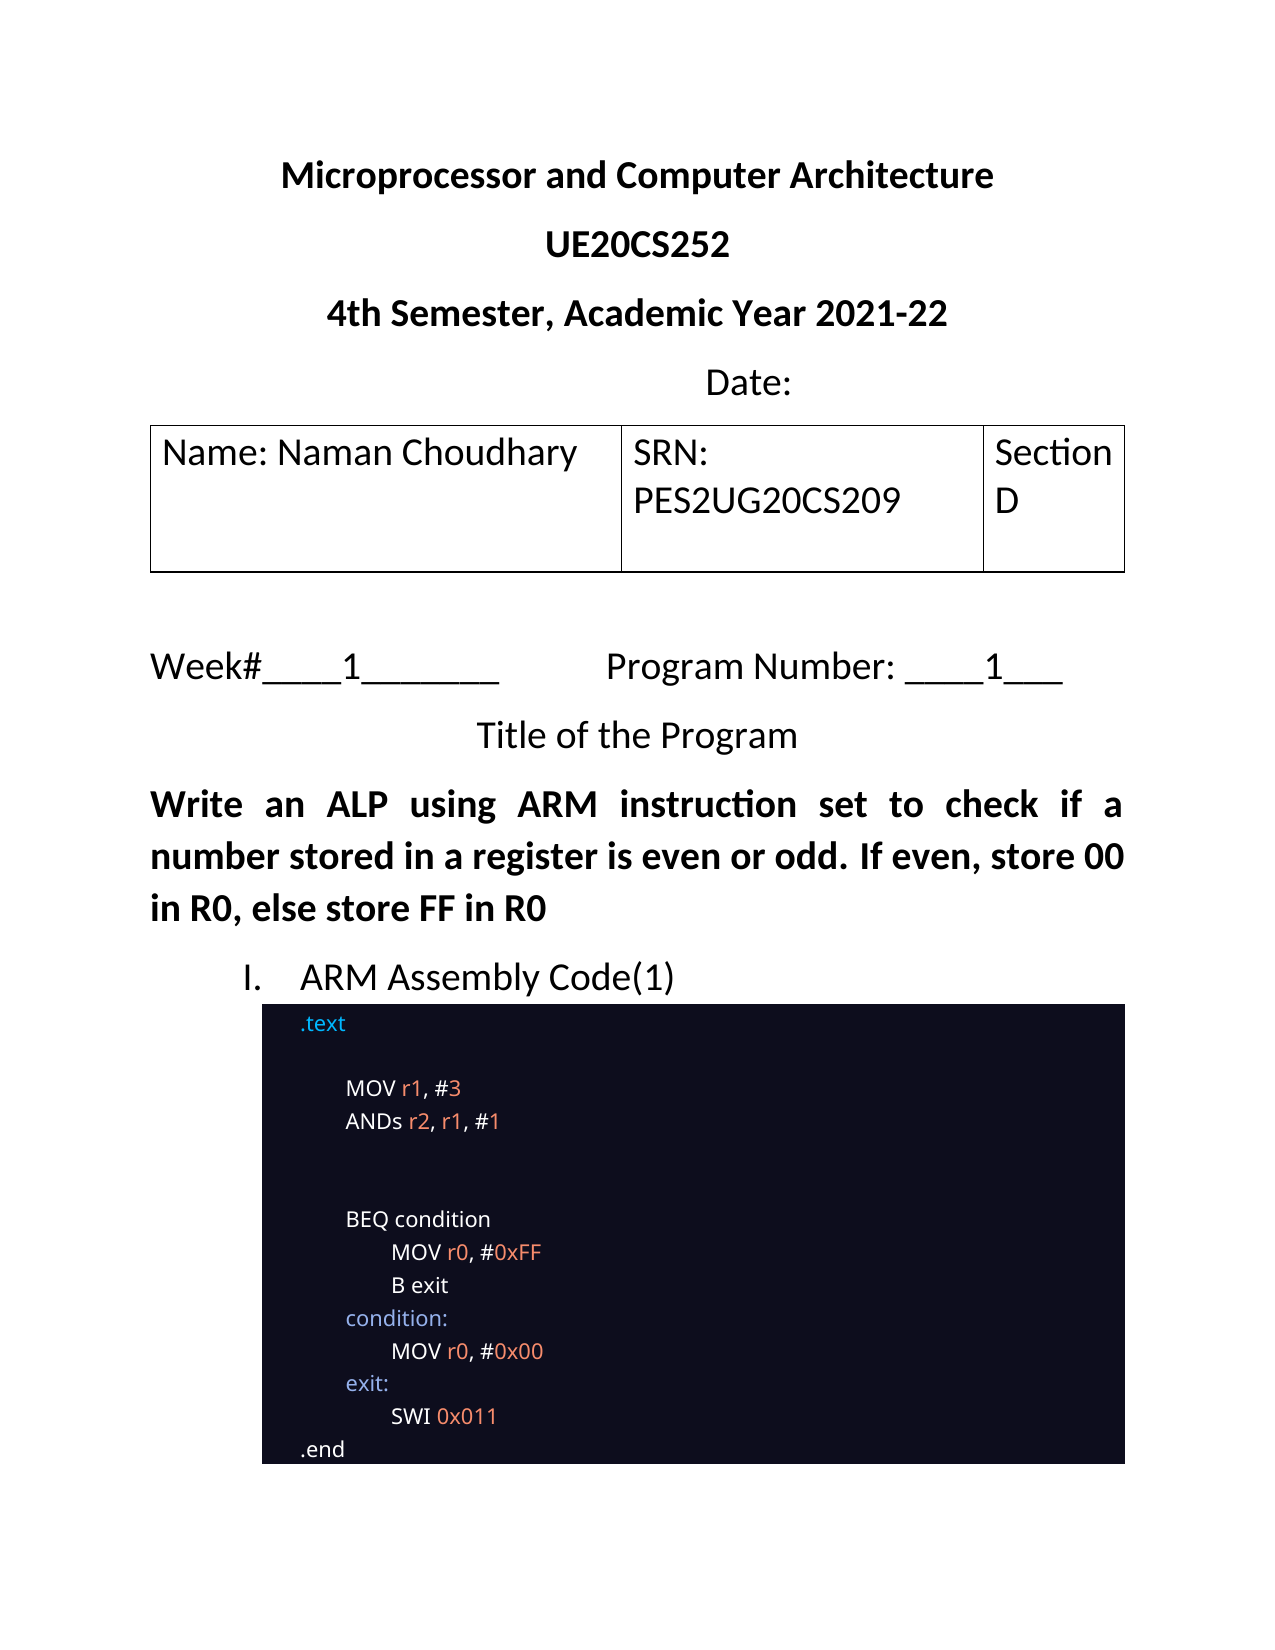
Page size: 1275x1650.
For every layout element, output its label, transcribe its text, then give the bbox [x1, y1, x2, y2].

text Date: [150, 357, 1125, 405]
list ARM Assembly Code(1) [262, 952, 1125, 1001]
text Title of the Program [150, 710, 1125, 758]
text 4th Semester, Academic Year 2021-22 [150, 288, 1125, 336]
list MOV r0, #0x00 [262, 1333, 1125, 1365]
list .end [262, 1431, 1125, 1464]
list SWI 0x011 [262, 1398, 1125, 1431]
list condition: [262, 1300, 1125, 1333]
list exit: [262, 1365, 1125, 1398]
list MOV r0, #0xFF [262, 1234, 1125, 1267]
list MOV r1, #3 [262, 1070, 1125, 1103]
text Write an ALP using ARM instruction set to check if a number stored in a register is even or odd. If even, store 00 in R0, else store FF in R0 [150, 779, 1125, 932]
list ANDs r2, r1, #1 [262, 1103, 1125, 1136]
text UE20CS252 [150, 219, 1125, 267]
list .text [262, 1004, 1125, 1037]
list BEQ condition [262, 1201, 1125, 1234]
list B exit [262, 1267, 1125, 1300]
table_header SRN: PES2UG20CS209 [622, 426, 983, 571]
table_header Name: Naman Choudhary [151, 426, 621, 571]
text Microprocessor and Computer Architecture [150, 150, 1125, 198]
text Week#____1_______ Program Number: ____1___ [150, 641, 1125, 690]
table_header Section D [984, 426, 1124, 571]
